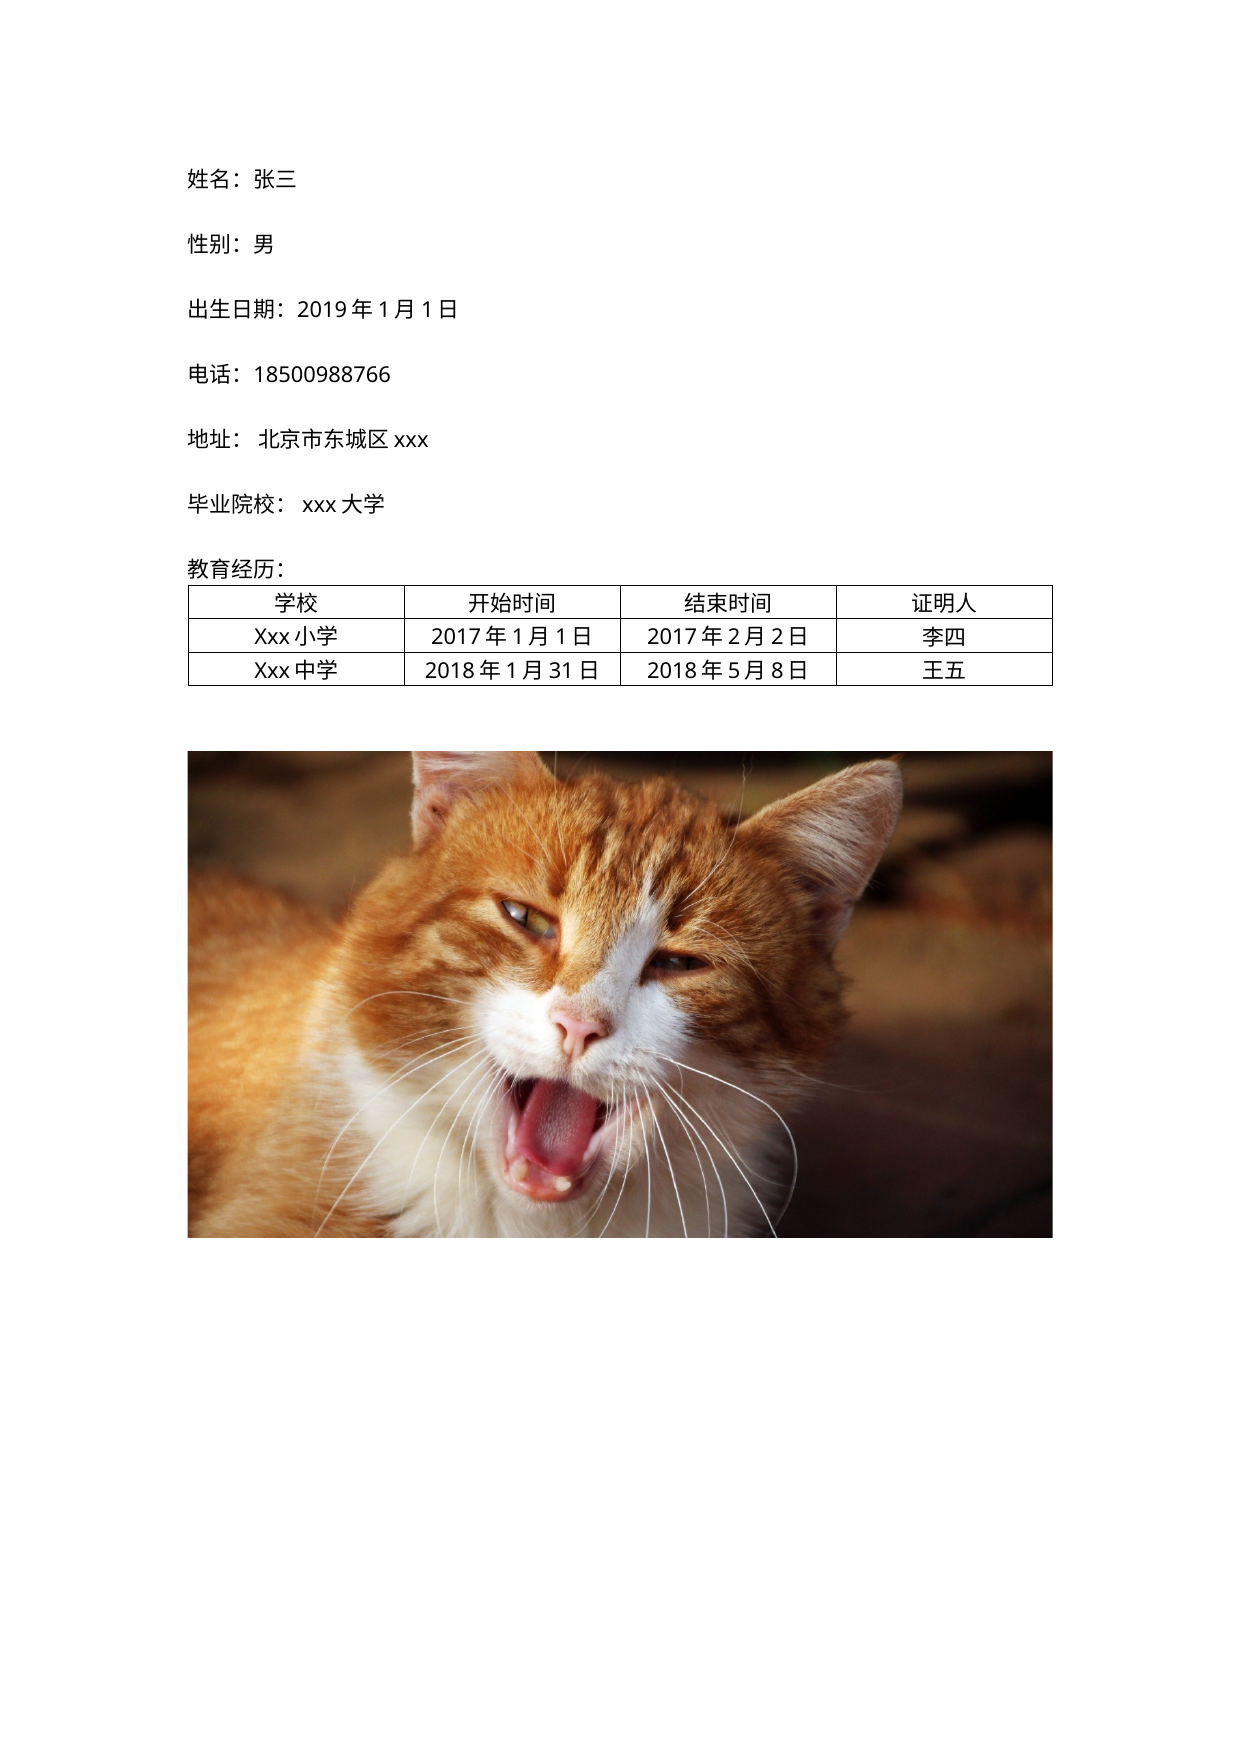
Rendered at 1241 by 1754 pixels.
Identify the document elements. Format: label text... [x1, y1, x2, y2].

text 姓名：张三 [187, 162, 1053, 194]
text 教育经历： [187, 552, 1053, 584]
table_cell Xxx小学 [189, 619, 404, 652]
text 毕业院校： xxx大学 [187, 487, 1053, 519]
table_cell 王五 [837, 653, 1052, 685]
text 电话：18500988766 [187, 357, 1053, 389]
table_cell 李四 [837, 619, 1052, 652]
table_cell 2017年2月2日 [621, 619, 836, 652]
text 性别：男 [187, 227, 1053, 259]
table_header 结束时间 [621, 586, 836, 618]
picture [187, 751, 1053, 1238]
table_cell Xxx中学 [189, 653, 404, 685]
table_header 学校 [189, 586, 404, 618]
text 出生日期：2019年1月1日 [187, 292, 1053, 324]
table_cell 2018年5月8日 [621, 653, 836, 685]
table_cell 2018年1月31日 [405, 653, 620, 685]
table_header 开始时间 [405, 586, 620, 618]
table_header 证明人 [837, 586, 1052, 618]
table_cell 2017年1月1日 [405, 619, 620, 652]
text 地址： 北京市东城区xxx [187, 422, 1053, 454]
